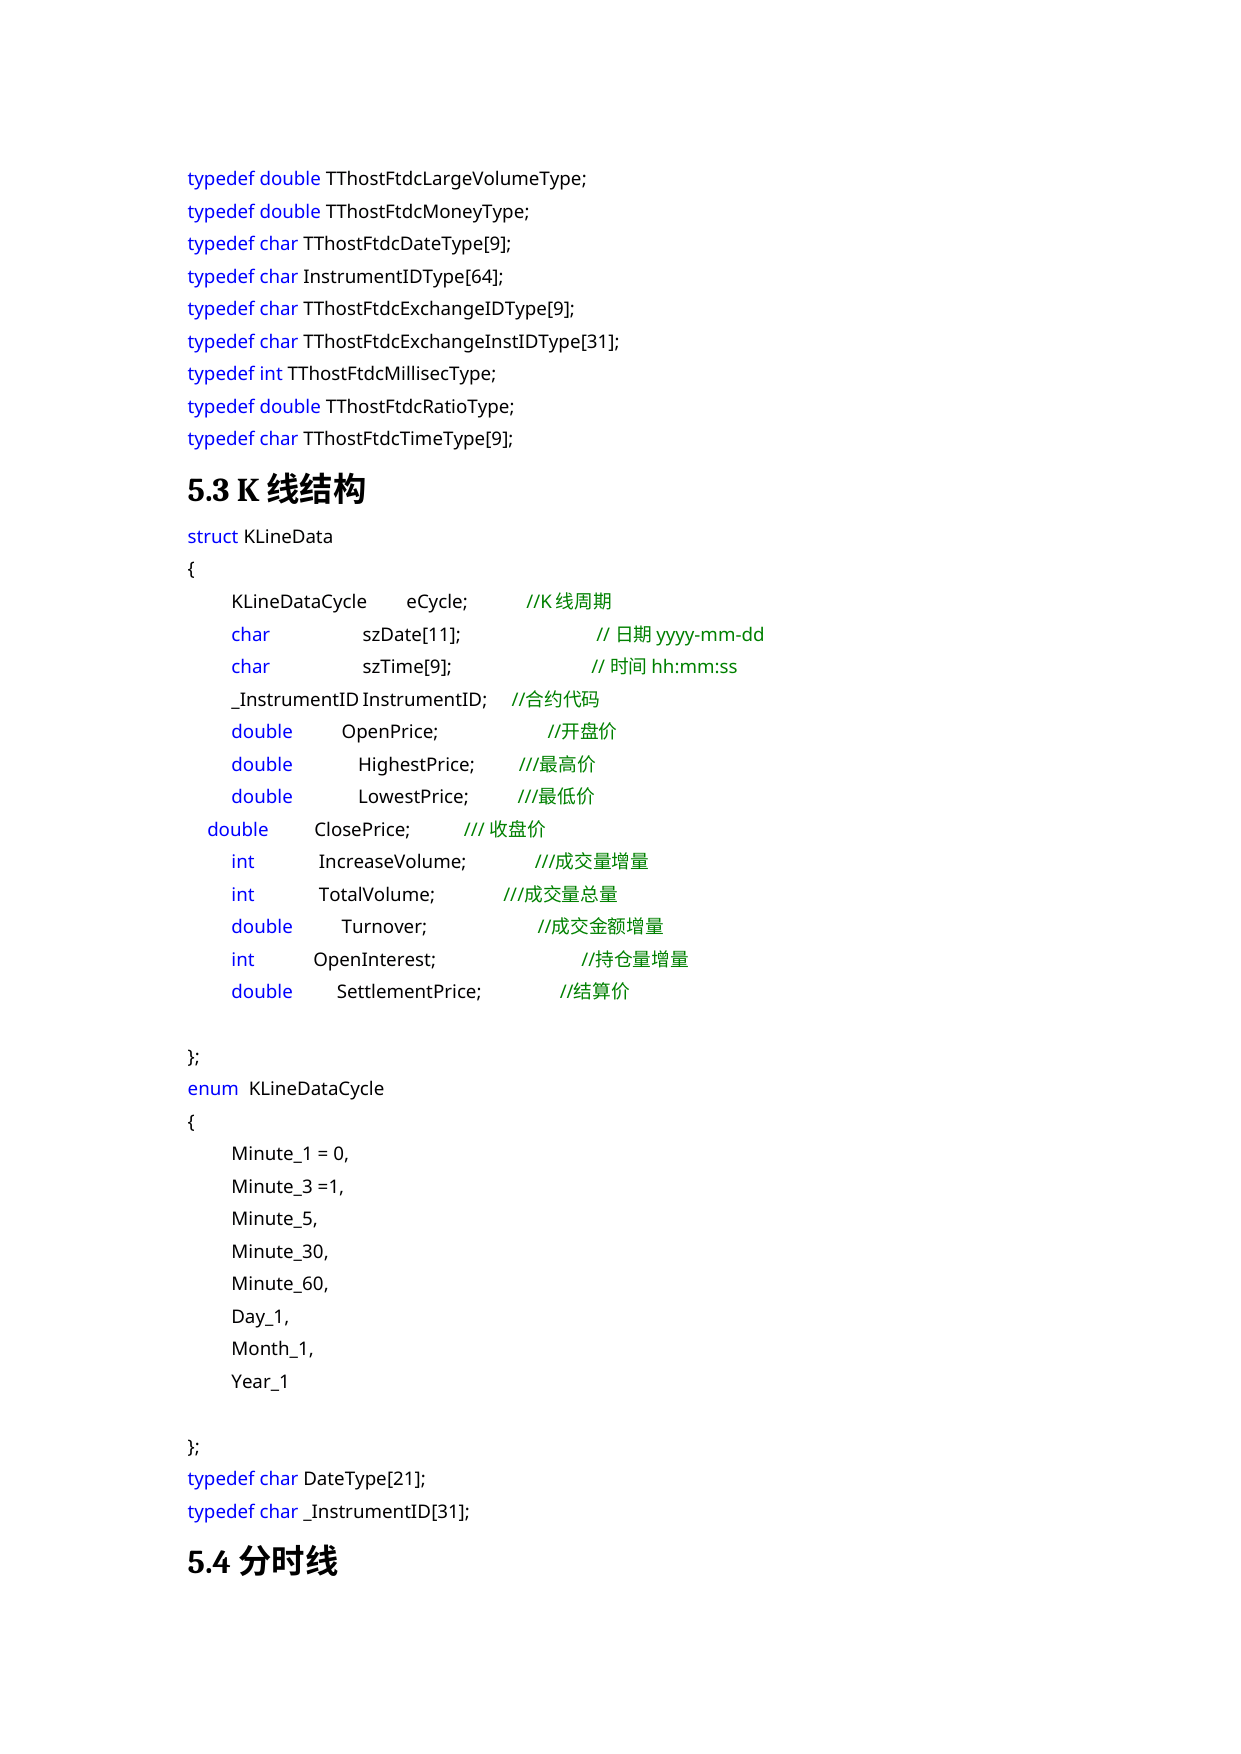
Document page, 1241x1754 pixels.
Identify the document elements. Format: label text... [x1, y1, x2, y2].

text typedef double TThostFtdcMoneyType; [187, 194, 1053, 227]
text }; [187, 1039, 1053, 1072]
text int IncreaseVolume; ///成交量增量 [187, 844, 1053, 877]
text { [187, 1104, 1053, 1137]
text typedef char DateType[21]; [187, 1462, 1053, 1494]
text char szTime[9]; // 时间hh:mm:ss [187, 649, 1053, 682]
text typedef char TThostFtdcDateType[9]; [187, 227, 1053, 259]
text enum KLineDataCycle [187, 1072, 1053, 1104]
text typedef double TThostFtdcLargeVolumeType; [187, 162, 1053, 194]
text double SettlementPrice; //结算价 [187, 974, 1053, 1007]
text typedef char TThostFtdcExchangeInstIDType[31]; [187, 324, 1053, 357]
text KLineDataCycle eCycle; //K线周期 [187, 584, 1053, 617]
text typedef double TThostFtdcRatioType; [187, 389, 1053, 422]
text typedef int TThostFtdcMillisecType; [187, 357, 1053, 389]
text double LowestPrice; ///最低价 [187, 779, 1053, 812]
text typedef char InstrumentIDType[64]; [187, 259, 1053, 292]
text Year_1 [187, 1364, 1053, 1397]
text typedef char TThostFtdcExchangeIDType[9]; [187, 292, 1053, 324]
text int TotalVolume; ///成交量总量 [187, 877, 1053, 909]
text Minute_5, [187, 1202, 1053, 1234]
text Month_1, [187, 1332, 1053, 1364]
text Minute_60, [187, 1267, 1053, 1299]
text double OpenPrice; //开盘价 [187, 714, 1053, 747]
text double ClosePrice; /// 收盘价 [187, 812, 1053, 844]
text _InstrumentID InstrumentID; //合约代码 [187, 682, 1053, 714]
text typedef char _InstrumentID[31]; [187, 1494, 1053, 1527]
text int OpenInterest; //持仓量增量 [187, 942, 1053, 974]
text double HighestPrice; ///最高价 [187, 747, 1053, 779]
text Minute_3 =1, [187, 1169, 1053, 1202]
text 5.3 K线结构 [187, 454, 1053, 519]
text typedef char TThostFtdcTimeType[9]; [187, 422, 1053, 454]
text char szDate[11]; // 日期yyyy-mm-dd [187, 617, 1053, 649]
text { [187, 552, 1053, 584]
text double Turnover; //成交金额增量 [187, 909, 1053, 942]
text Minute_30, [187, 1234, 1053, 1267]
text 5.4 分时线 [187, 1527, 1053, 1592]
text Minute_1 = 0, [187, 1137, 1053, 1169]
text struct KLineData [187, 519, 1053, 552]
text Day_1, [187, 1299, 1053, 1332]
text }; [187, 1429, 1053, 1462]
